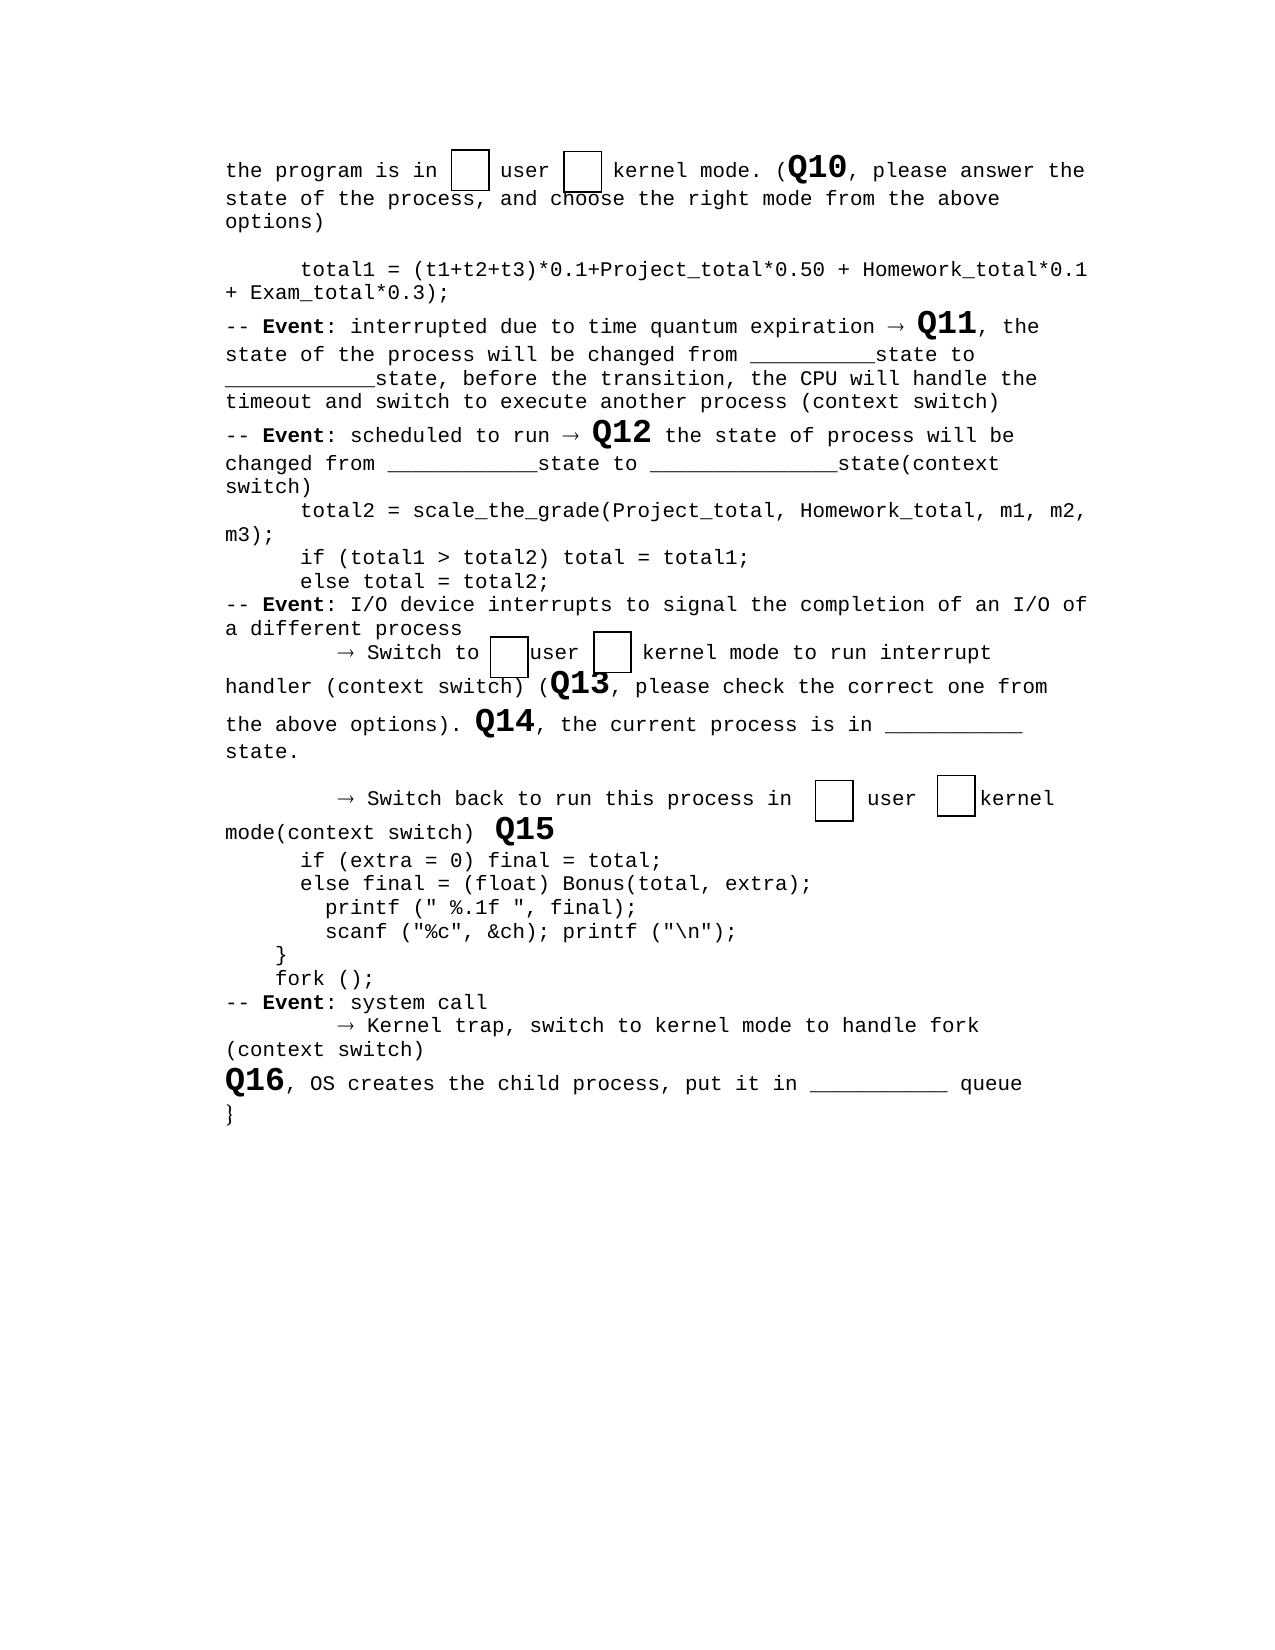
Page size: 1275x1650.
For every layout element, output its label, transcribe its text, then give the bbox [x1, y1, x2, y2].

text else total = total2; [225, 571, 1087, 594]
text the program is in user kernel mode. (Q10, please answer the state of the process, and choose the right mode from the above options) [225, 150, 1087, 235]
text  Kernel trap, switch to kernel mode to handle fork (context switch) [225, 1015, 1087, 1063]
text  Switch to user kernel mode to run interrupt handler (context switch) (Q13, please check the correct one from the above options). Q14, the current process is in ___________ state. [225, 642, 1087, 765]
text if (total1 > total2) total = total1; [225, 547, 1087, 571]
text -- Event: scheduled to run  Q12 the state of process will be changed from ____________state to _______________state(context switch) [225, 415, 1087, 500]
text  Switch back to run this process in user kernel mode(context switch) Q15 [225, 788, 1087, 850]
text fork (); [225, 968, 1087, 992]
text total2 = scale_the_grade(Project_total, Homework_total, m1, m2, m3); [225, 500, 1087, 547]
text printf (" %.1f ", final); [225, 897, 1087, 921]
text scanf ("%c", &ch); printf ("\n"); [225, 921, 1087, 944]
text -- Event: I/O device interrupts to signal the completion of an I/O of a different process [225, 594, 1087, 642]
text -- Event: system call [225, 992, 1087, 1015]
text Q16, OS creates the child process, put it in ___________ queue [225, 1063, 1087, 1100]
text -- Event: interrupted due to time quantum expiration  Q11, the state of the process will be changed from __________state to ____________state, before the transition, the CPU will handle the timeout and switch to execute another process (context switch) [225, 306, 1087, 415]
text else final = (float) Bonus(total, extra); [225, 873, 1087, 897]
text if (extra = 0) final = total; [225, 850, 1087, 873]
text } [225, 944, 1087, 968]
text } [225, 1100, 1087, 1129]
text total1 = (t1+t2+t3)*0.1+Project_total*0.50 + Homework_total*0.1 + Exam_total*0.3); [225, 259, 1087, 306]
